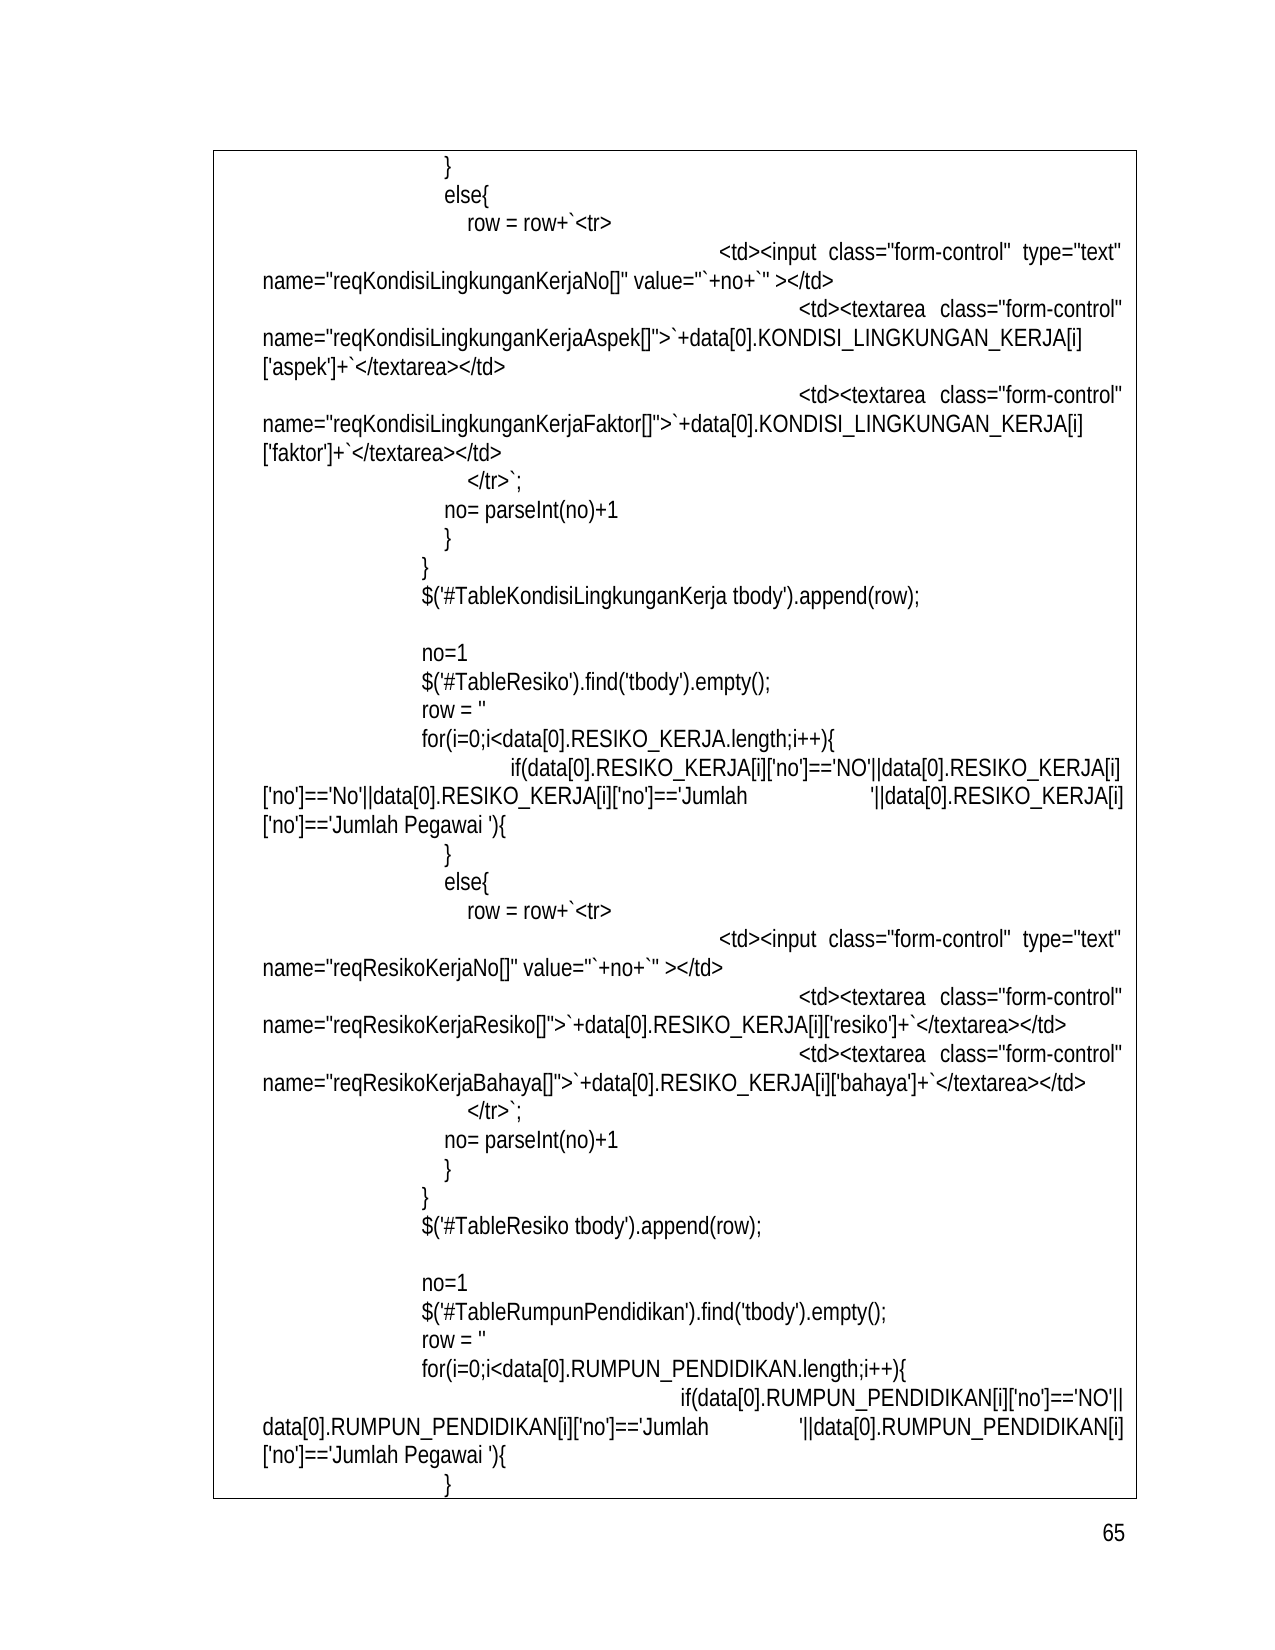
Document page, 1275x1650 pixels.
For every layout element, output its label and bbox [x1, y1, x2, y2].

table_header [214, 151, 1136, 1497]
